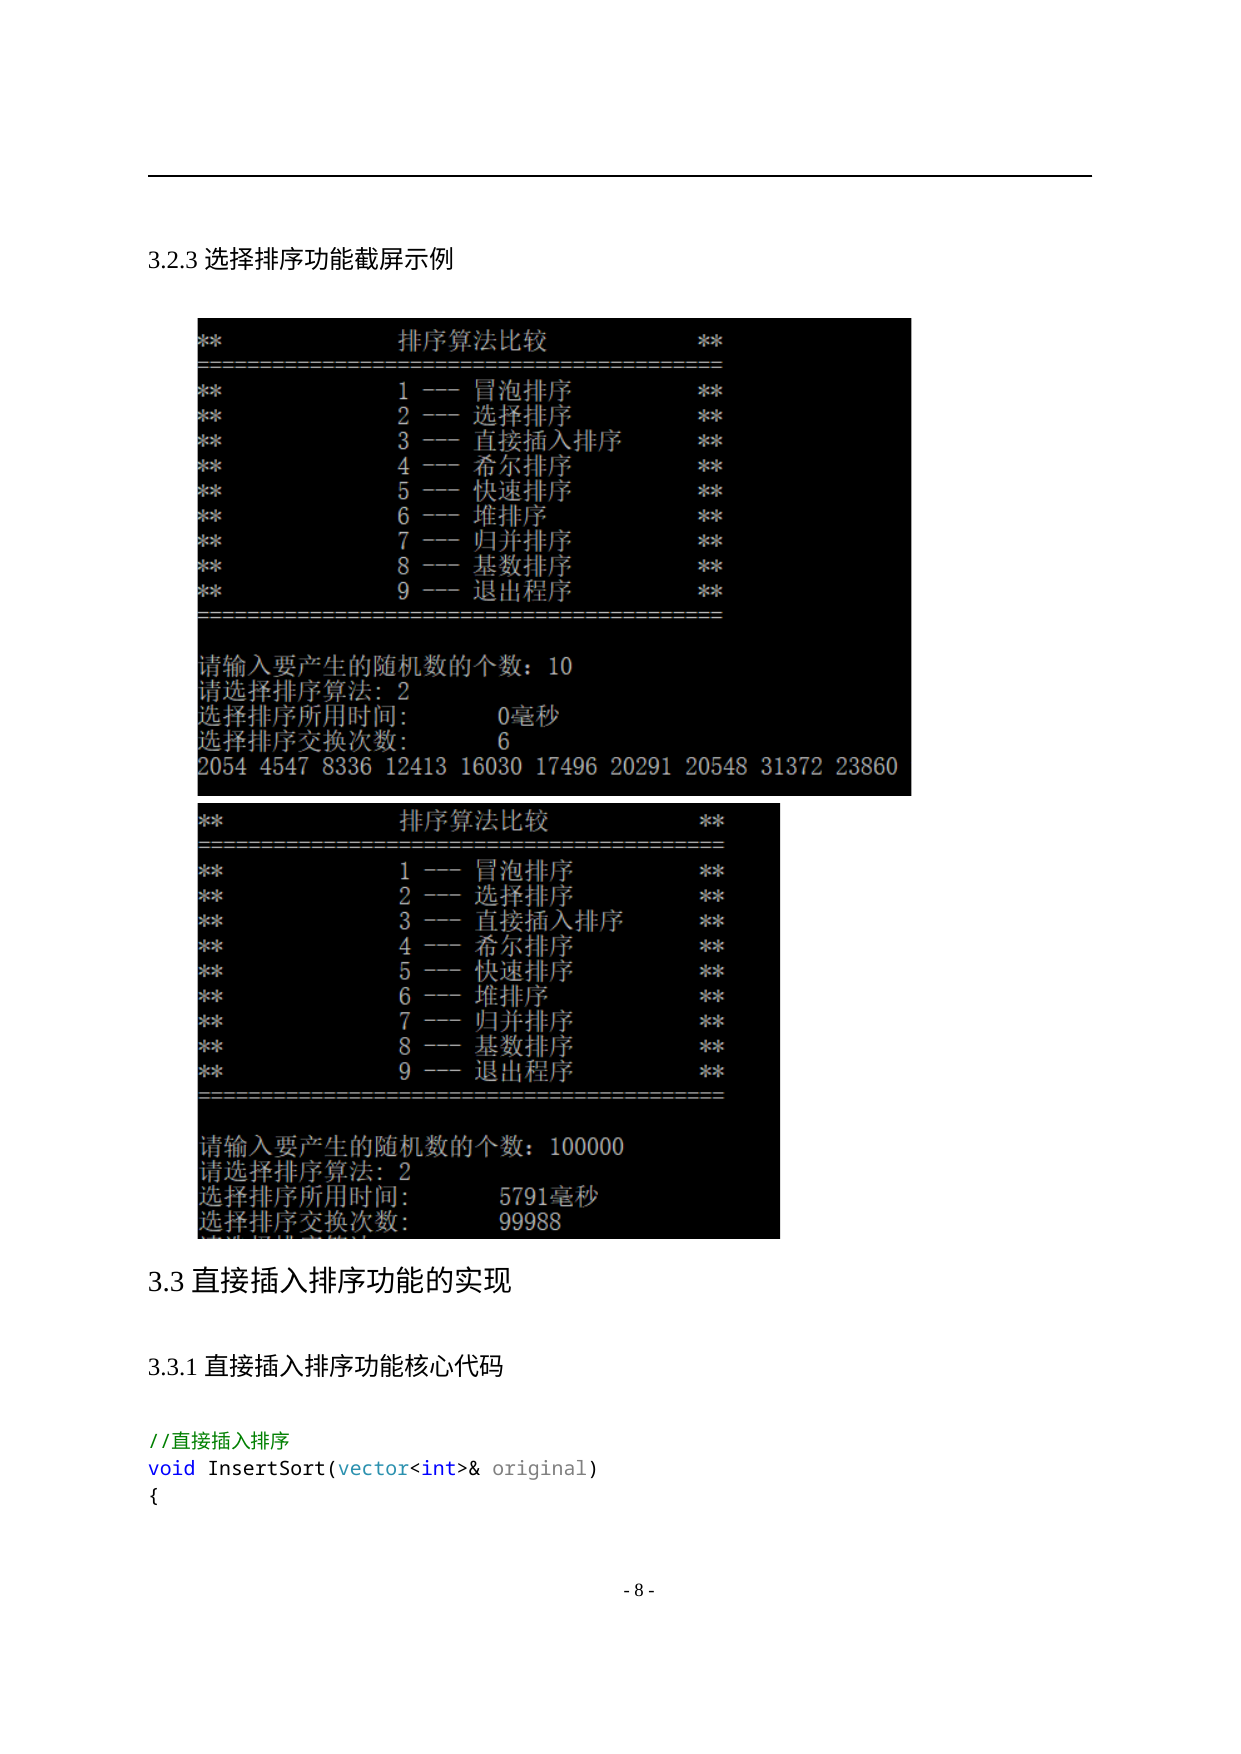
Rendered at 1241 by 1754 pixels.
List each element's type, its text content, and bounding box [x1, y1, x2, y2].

text { [148, 1481, 1092, 1508]
subtitle 3.3 直接插入排序功能的实现 [148, 1258, 1092, 1300]
text void InsertSort(vector<int>& original) [148, 1454, 1092, 1481]
subtitle 3.2.3 选择排序功能截屏示例 [148, 239, 1092, 275]
text //直接插入排序 [148, 1426, 1092, 1454]
picture [197, 318, 912, 796]
subtitle 3.3.1 直接插入排序功能核心代码 [148, 1346, 1092, 1383]
picture [197, 803, 781, 1239]
